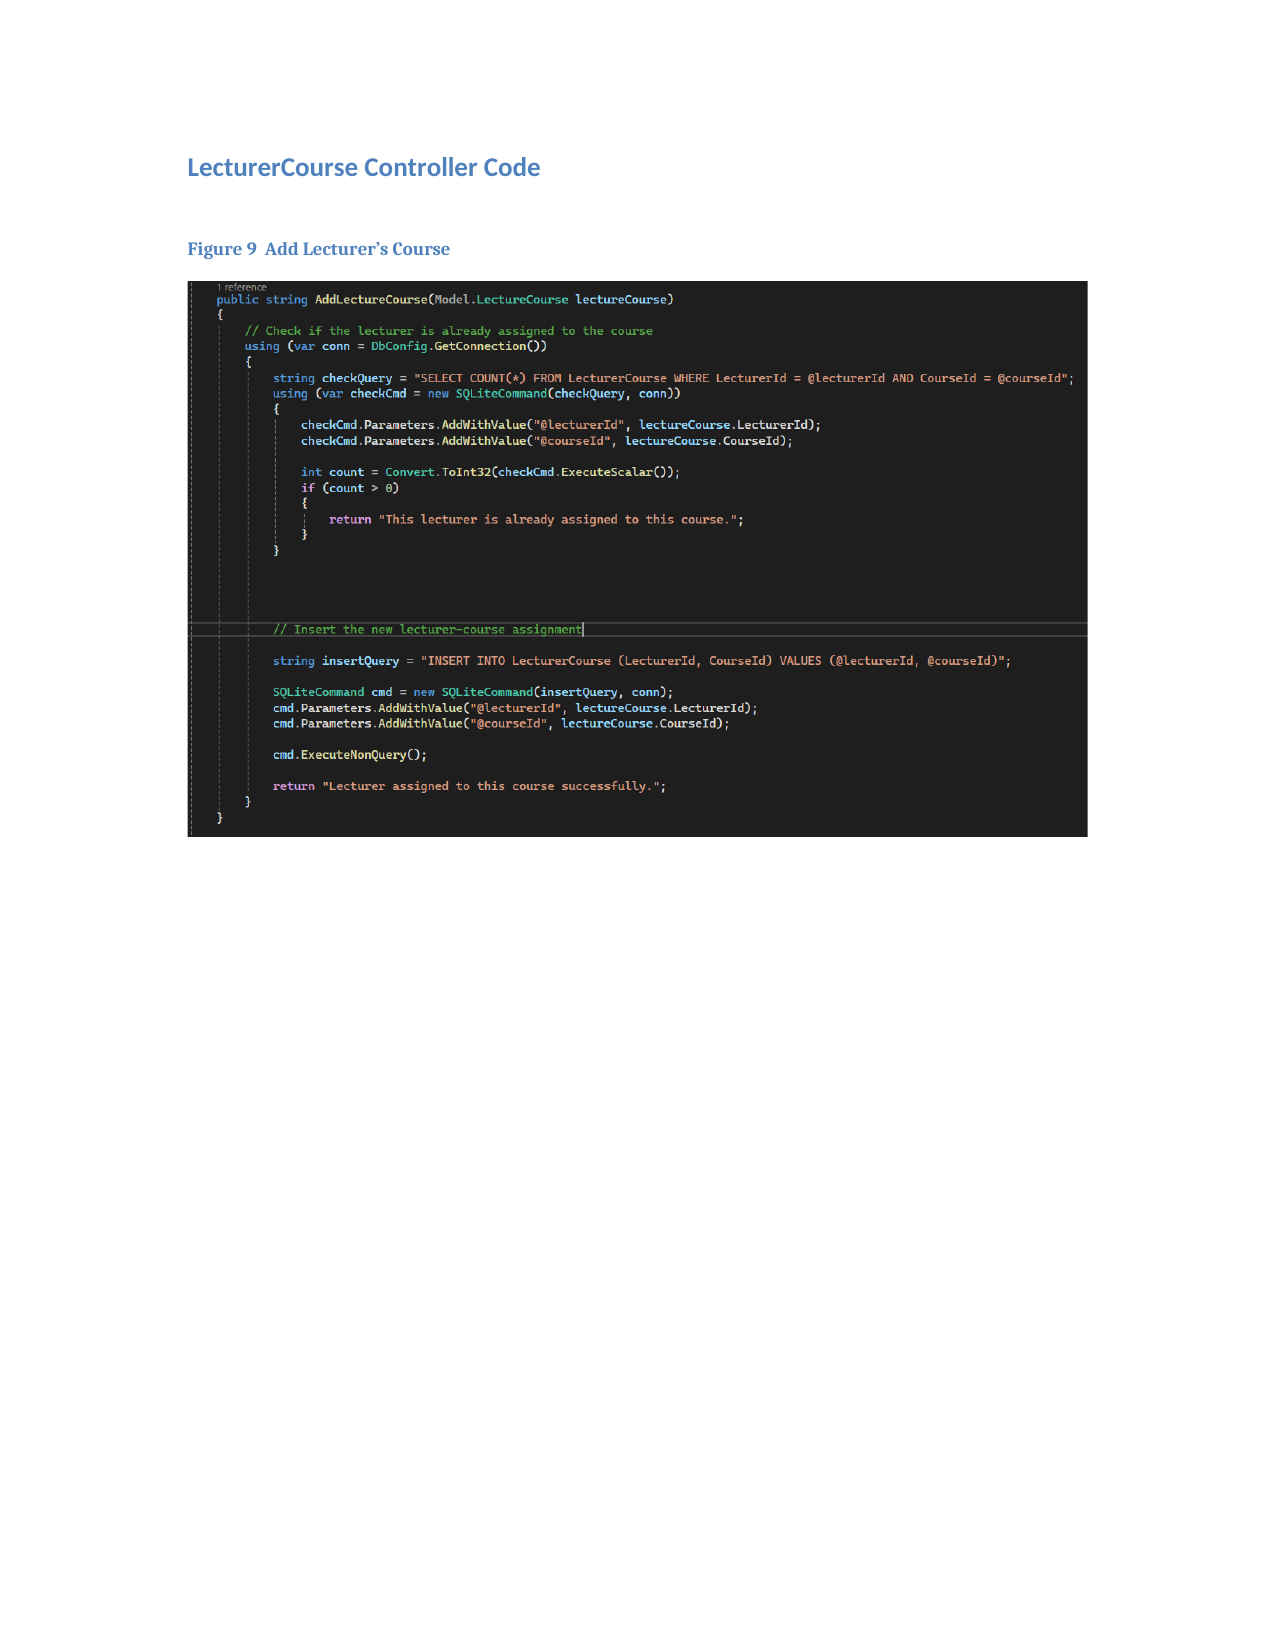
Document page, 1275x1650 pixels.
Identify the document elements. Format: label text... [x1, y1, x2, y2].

subtitle LecturerCourse Controller Code [187, 150, 1087, 183]
text Figure 9 Add Lecturer’s Course [187, 239, 1087, 261]
picture [187, 281, 1088, 837]
